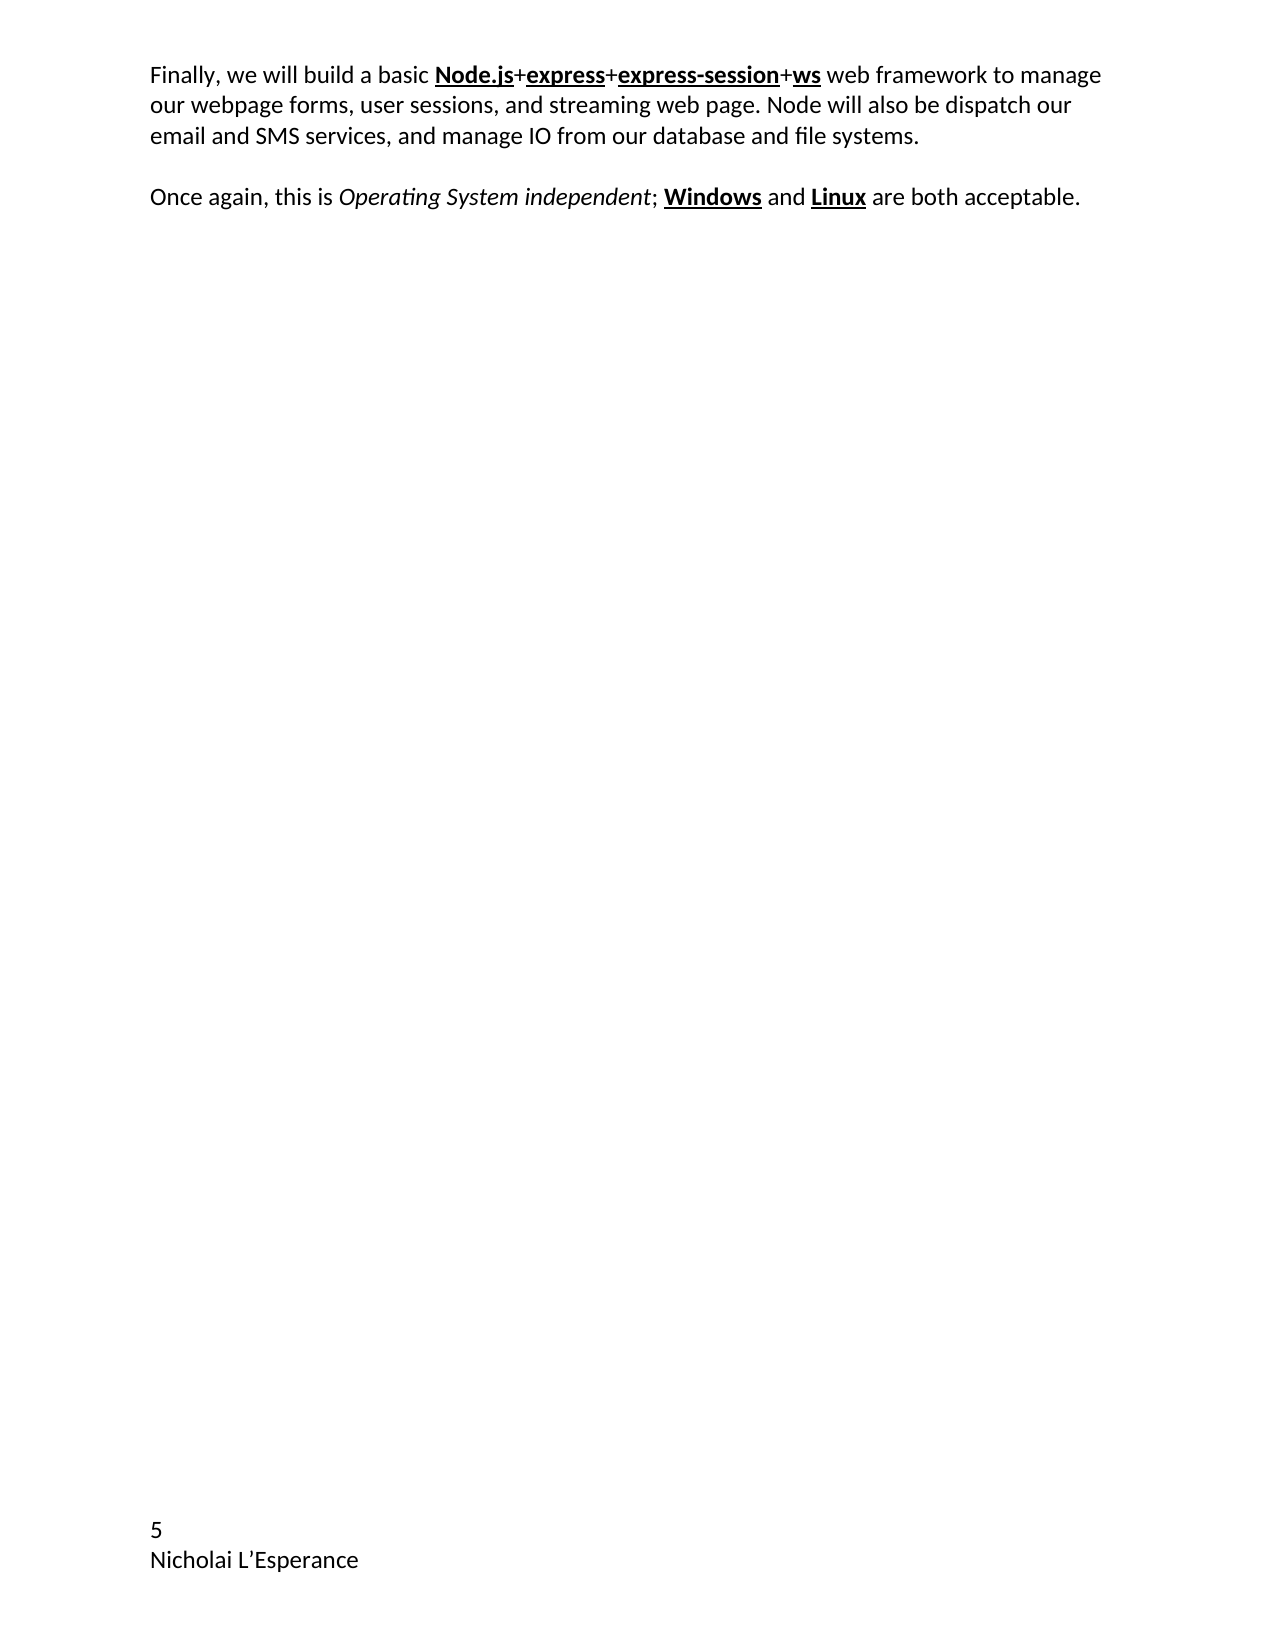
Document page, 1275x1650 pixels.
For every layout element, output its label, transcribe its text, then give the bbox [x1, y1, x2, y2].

text Finally, we will build a basic Node.js+express+express-session+ws web framework to manage our webpage forms, user sessions, and streaming web page. Node will also be dispatch our email and SMS services, and manage IO from our database and file systems. [150, 59, 1125, 151]
text Once again, this is Operating System independent; Windows and Linux are both acceptable. [150, 181, 1125, 212]
